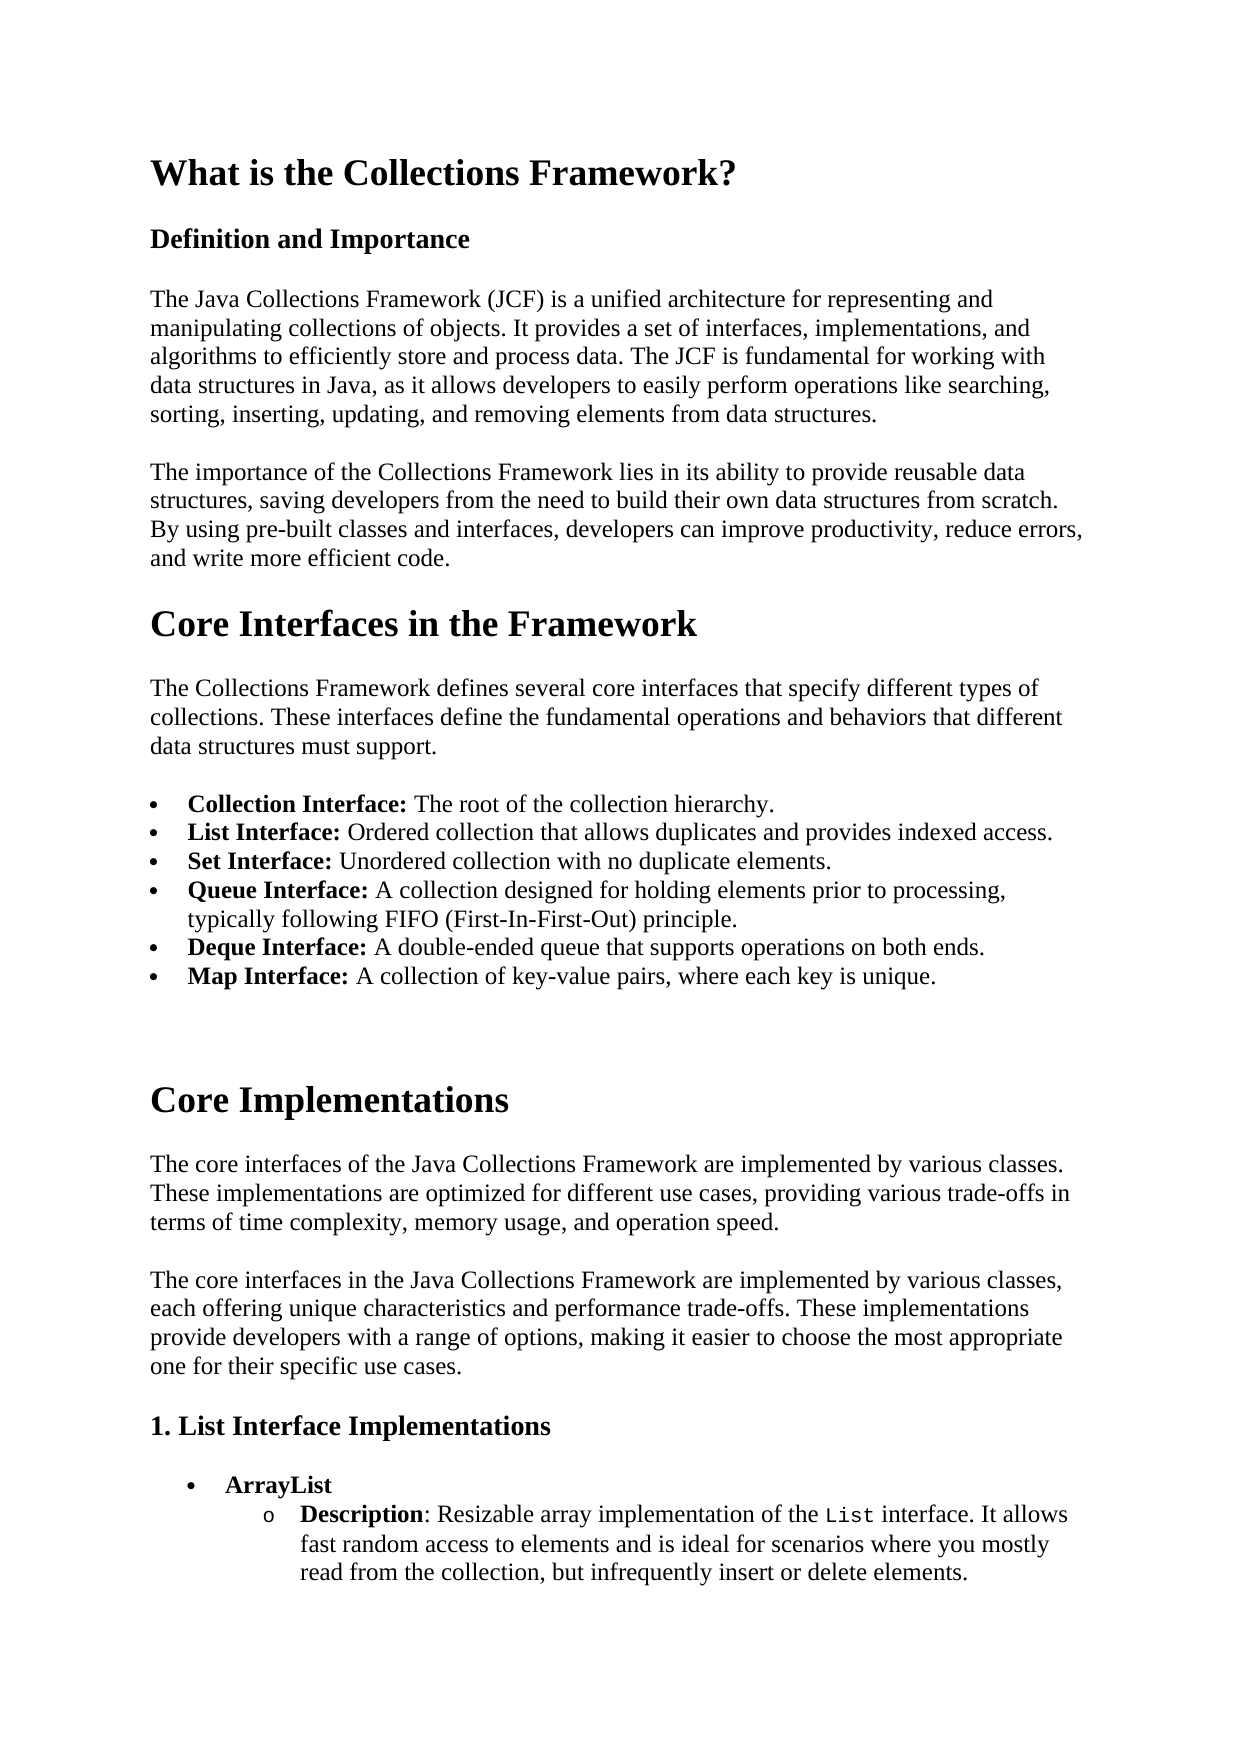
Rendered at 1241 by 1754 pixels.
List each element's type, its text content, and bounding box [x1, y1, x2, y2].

text Core Interfaces in the Framework [150, 601, 1090, 644]
text The importance of the Collections Framework lies in its ability to provide reusable data structures, saving developers from the need to build their own data structures from scratch. By using pre-built classes and interfaces, developers can improve productivity, reduce errors, and write more efficient code. [150, 457, 1090, 572]
text The Collections Framework defines several core interfaces that specify different types of collections. These interfaces define the fundamental operations and behaviors that different data structures must support. [150, 673, 1090, 759]
list Collection Interface: The root of the collection hierarchy. [150, 789, 1090, 817]
text The core interfaces in the Java Collections Framework are implemented by various classes, each offering unique characteristics and performance trade-offs. These implementations provide developers with a range of options, making it easier to choose the most appropriate one for their specific use cases. [150, 1265, 1090, 1380]
text Core Implementations [150, 1077, 1090, 1120]
text The core interfaces of the Java Collections Framework are implemented by various classes. These implementations are optimized for different use cases, providing various trade-offs in terms of time complexity, memory usage, and operation speed. [150, 1149, 1090, 1236]
list Map Interface: A collection of key-value pairs, where each key is unique. [150, 961, 1090, 990]
list List Interface: Ordered collection that allows duplicates and provides indexed access. [150, 817, 1090, 846]
list Set Interface: Unordered collection with no duplicate elements. [150, 846, 1090, 875]
text 1. List Interface Implementations [150, 1409, 1090, 1441]
text What is the Collections Framework? [150, 150, 1090, 193]
list Deque Interface: A double-ended queue that supports operations on both ends. [150, 932, 1090, 961]
text The Java Collections Framework (JCF) is a unified architecture for representing and manipulating collections of objects. It provides a set of interfaces, implementations, and algorithms to efficiently store and process data. The JCF is fundamental for working with data structures in Java, as it allows developers to easily perform operations like searching, sorting, inserting, updating, and removing elements from data structures. [150, 284, 1090, 428]
list Description: Resizable array implementation of the List interface. It allows fast random access to elements and is ideal for scenarios where you mostly read from the collection, but infrequently insert or delete elements. [262, 1499, 1090, 1586]
list Queue Interface: A collection designed for holding elements prior to processing, typically following FIFO (First-In-First-Out) principle. [150, 875, 1090, 932]
text Definition and Importance [150, 222, 1090, 255]
list ArrayList [187, 1470, 1090, 1499]
